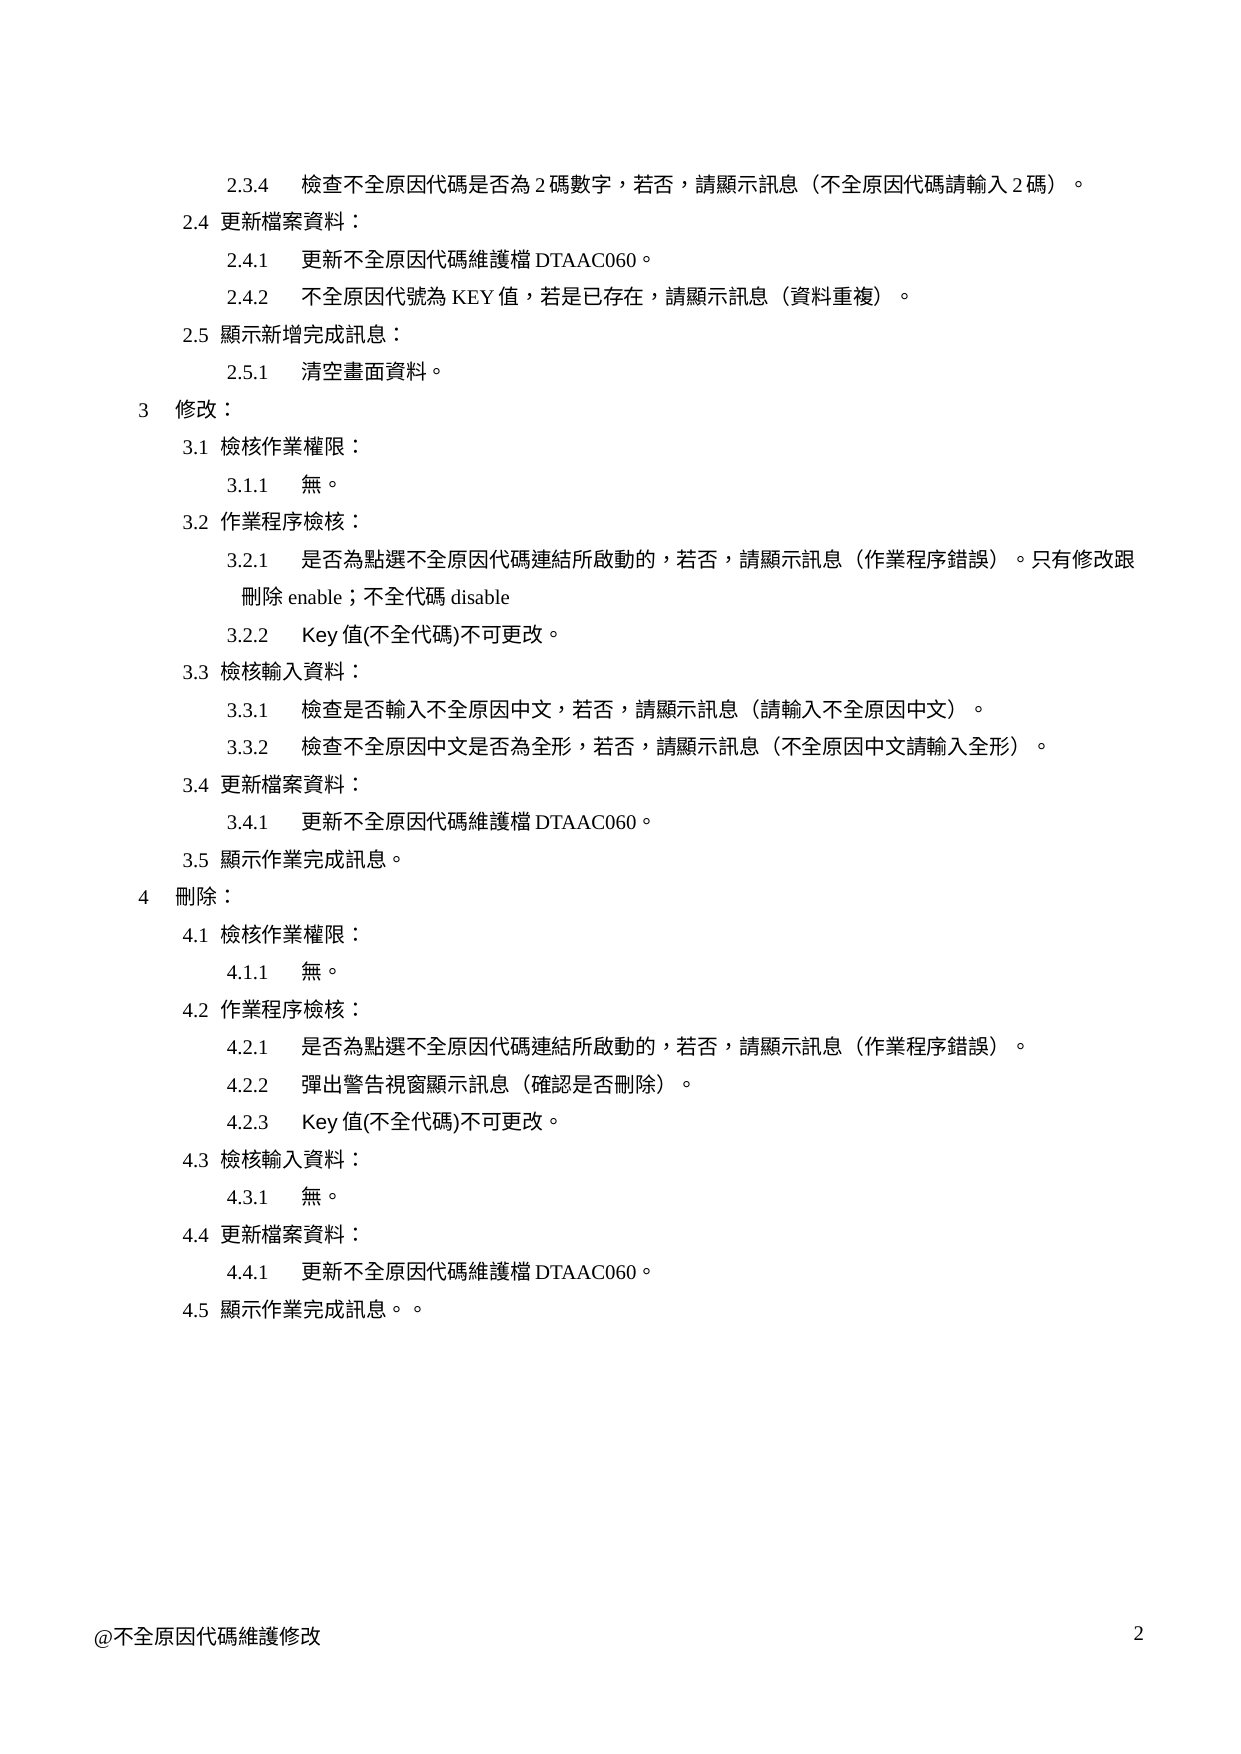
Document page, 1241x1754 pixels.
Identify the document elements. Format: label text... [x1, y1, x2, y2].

list 刪除： [138, 877, 1144, 914]
list 檢查不全原因中文是否為全形，若否，請顯示訊息（不全原因中文請輸入全形）。 [227, 727, 1144, 764]
list 無。 [227, 952, 1144, 989]
list 更新檔案資料： [182, 764, 1144, 802]
list 顯示作業完成訊息。。 [182, 1289, 1144, 1327]
list 更新不全原因代碼維護檔DTAAC060。 [227, 802, 1144, 839]
list 作業程序檢核： [182, 502, 1144, 539]
list 檢核輸入資料： [182, 1139, 1144, 1177]
list 顯示作業完成訊息。 [182, 839, 1144, 877]
list 檢核輸入資料： [182, 652, 1144, 689]
list 顯示新增完成訊息： [182, 314, 1144, 352]
list 清空畫面資料。 [227, 352, 1144, 389]
list 無。 [227, 1177, 1144, 1214]
list 無。 [227, 464, 1144, 502]
list 是否為點選不全原因代碼連結所啟動的，若否，請顯示訊息（作業程序錯誤）。 [227, 1027, 1144, 1064]
list 更新不全原因代碼維護檔DTAAC060。 [227, 239, 1144, 277]
list 檢核作業權限： [182, 914, 1144, 952]
list 檢查不全原因代碼是否為數字，若否，請顯示訊息（不全原因代碼請輸入）。 [227, 164, 1144, 202]
list Key值(不全代碼)不可更改。 [227, 1102, 1144, 1139]
list 修改： [138, 389, 1144, 427]
list 不全原因代號為KEY值，若是已存在，請顯示訊息（資料重複）。 [227, 277, 1144, 314]
list 更新檔案資料： [182, 202, 1144, 239]
list 更新不全原因代碼維護檔DTAAC060。 [227, 1252, 1144, 1289]
list 檢查是否輸入不全原因中文，若否，請顯示訊息（請輸入不全原因中文）。 [227, 689, 1144, 727]
list 是否為點選不全原因代碼連結所啟動的，若否，請顯示訊息（作業程序錯誤）。只有修改跟刪除 enable；不全代碼disable [227, 539, 1144, 614]
list Key值(不全代碼)不可更改。 [227, 614, 1144, 652]
list 彈出警告視窗顯示訊息（確認是否刪除）。 [227, 1064, 1144, 1102]
list 作業程序檢核： [182, 989, 1144, 1027]
list 檢核作業權限： [182, 427, 1144, 464]
list 更新檔案資料： [182, 1214, 1144, 1252]
